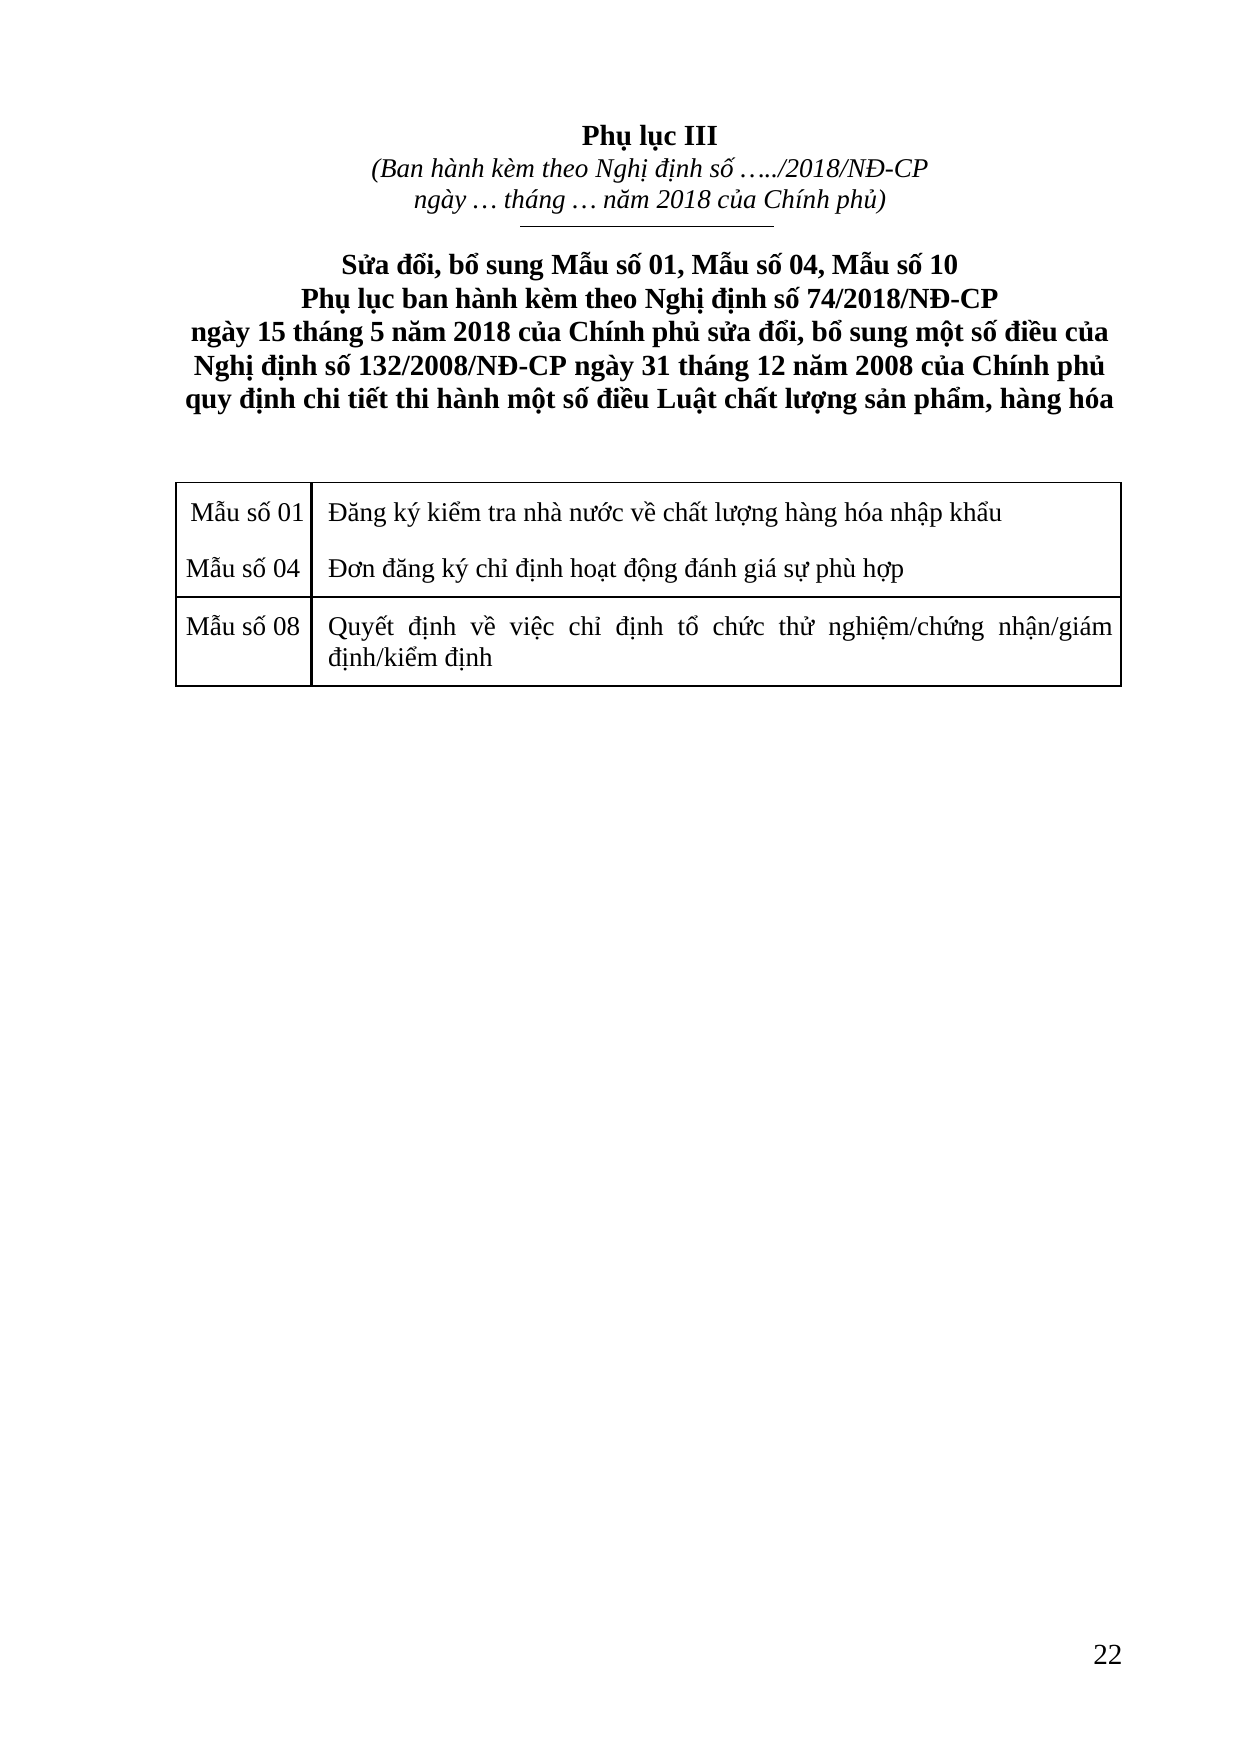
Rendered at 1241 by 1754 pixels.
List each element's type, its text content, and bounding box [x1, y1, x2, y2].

table_header Mẫu số 01 [177, 483, 310, 539]
table_cell Đơn đăng ký chỉ định hoạt động đánh giá sự phù hợp [313, 540, 1120, 596]
text Phụ lục ban hành kèm theo Nghị định số 74/2018/NĐ-CP [177, 281, 1122, 314]
table_cell Mẫu số 08 [177, 598, 310, 685]
table_cell Quyết định về việc chỉ định tổ chức thử nghiệm/chứng nhận/giám định/kiểm định [313, 598, 1120, 685]
table_cell Mẫu số 04 [177, 540, 310, 596]
text ngày … tháng … năm 2018 của Chính phủ) [177, 183, 1122, 214]
text ngày 15 tháng 5 năm 2018 của Chính phủ sửa đổi, bổ sung một số điều của Nghị định số 132/2008/NĐ-CP ngày 31 tháng 12 năm 2008 của Chính phủ quy định chi tiết thi hành một số điều Luật chất lượng sản phẩm, hàng hóa [177, 314, 1122, 415]
text Phụ lục III [177, 118, 1122, 152]
text Sửa đổi, bổ sung Mẫu số 01, Mẫu số 04, Mẫu số 10 [177, 247, 1122, 281]
table_header Đăng ký kiểm tra nhà nước về chất lượng hàng hóa nhập khẩu [313, 483, 1120, 539]
text (Ban hành kèm theo Nghị định số …../2018/NĐ-CP [177, 152, 1122, 183]
